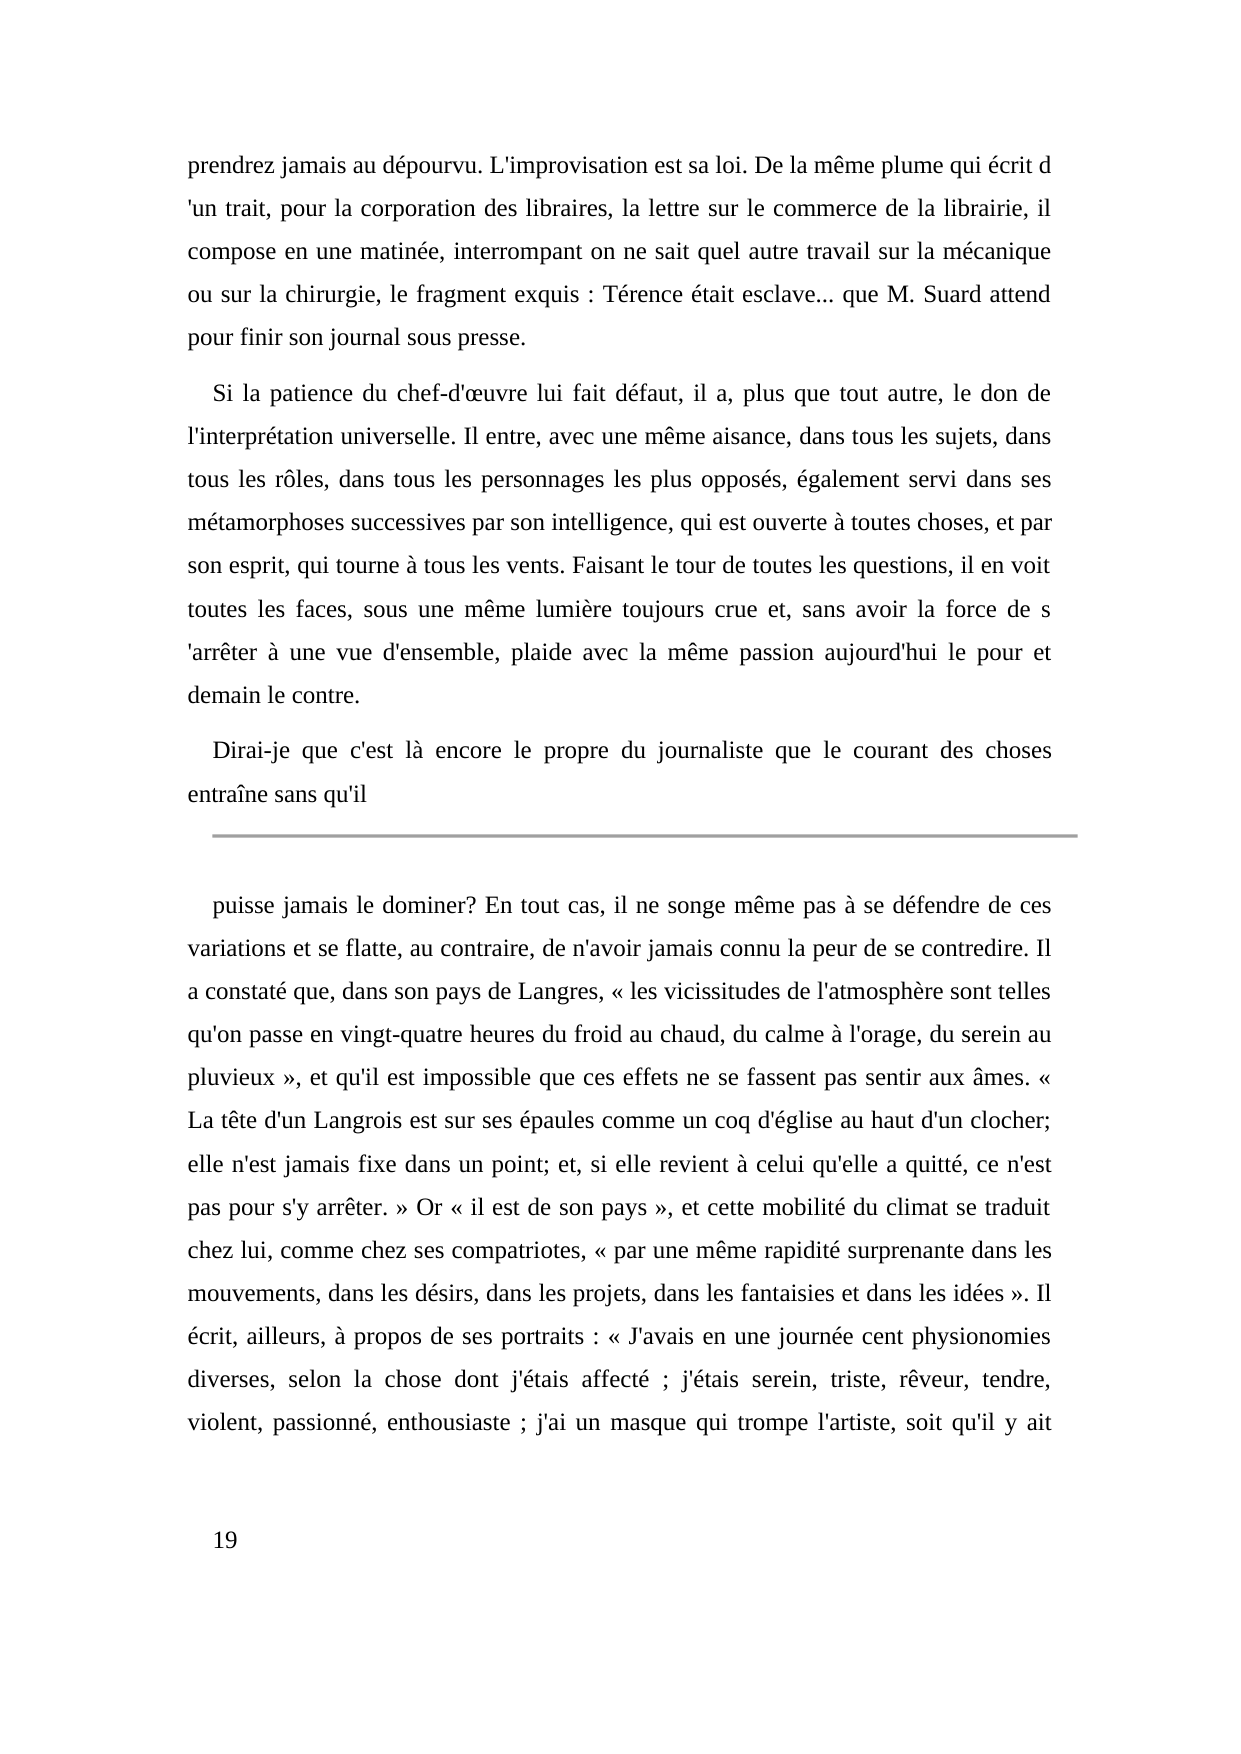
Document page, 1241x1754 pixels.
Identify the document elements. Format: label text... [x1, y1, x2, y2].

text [187, 890, 1053, 1436]
text Si la patience du chef-d'œuvre lui fait défaut, il a, plus que tout autre, le don de l'interprétation universelle. Il entre, avec une même aisance, dans tous les sujets, dans tous les rôles, dans tous les personnages les plus opposés, également servi dans ses métamorphoses successives par son intelligence, qui est ouverte à toutes choses, et par son esprit, qui tourne à tous les vents. Faisant le tour de toutes les questions, il en voit toutes les faces, sous une même lumière toujours crue et, sans avoir la force de s 'arrêter à une vue d'ensemble, plaide avec la même passion aujourd'hui le pour et demain le contre. [187, 378, 1053, 709]
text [187, 150, 1053, 351]
text Dirai-je que c'est là encore le propre du journaliste que le courant des choses entraîne sans qu'il [187, 736, 1053, 807]
